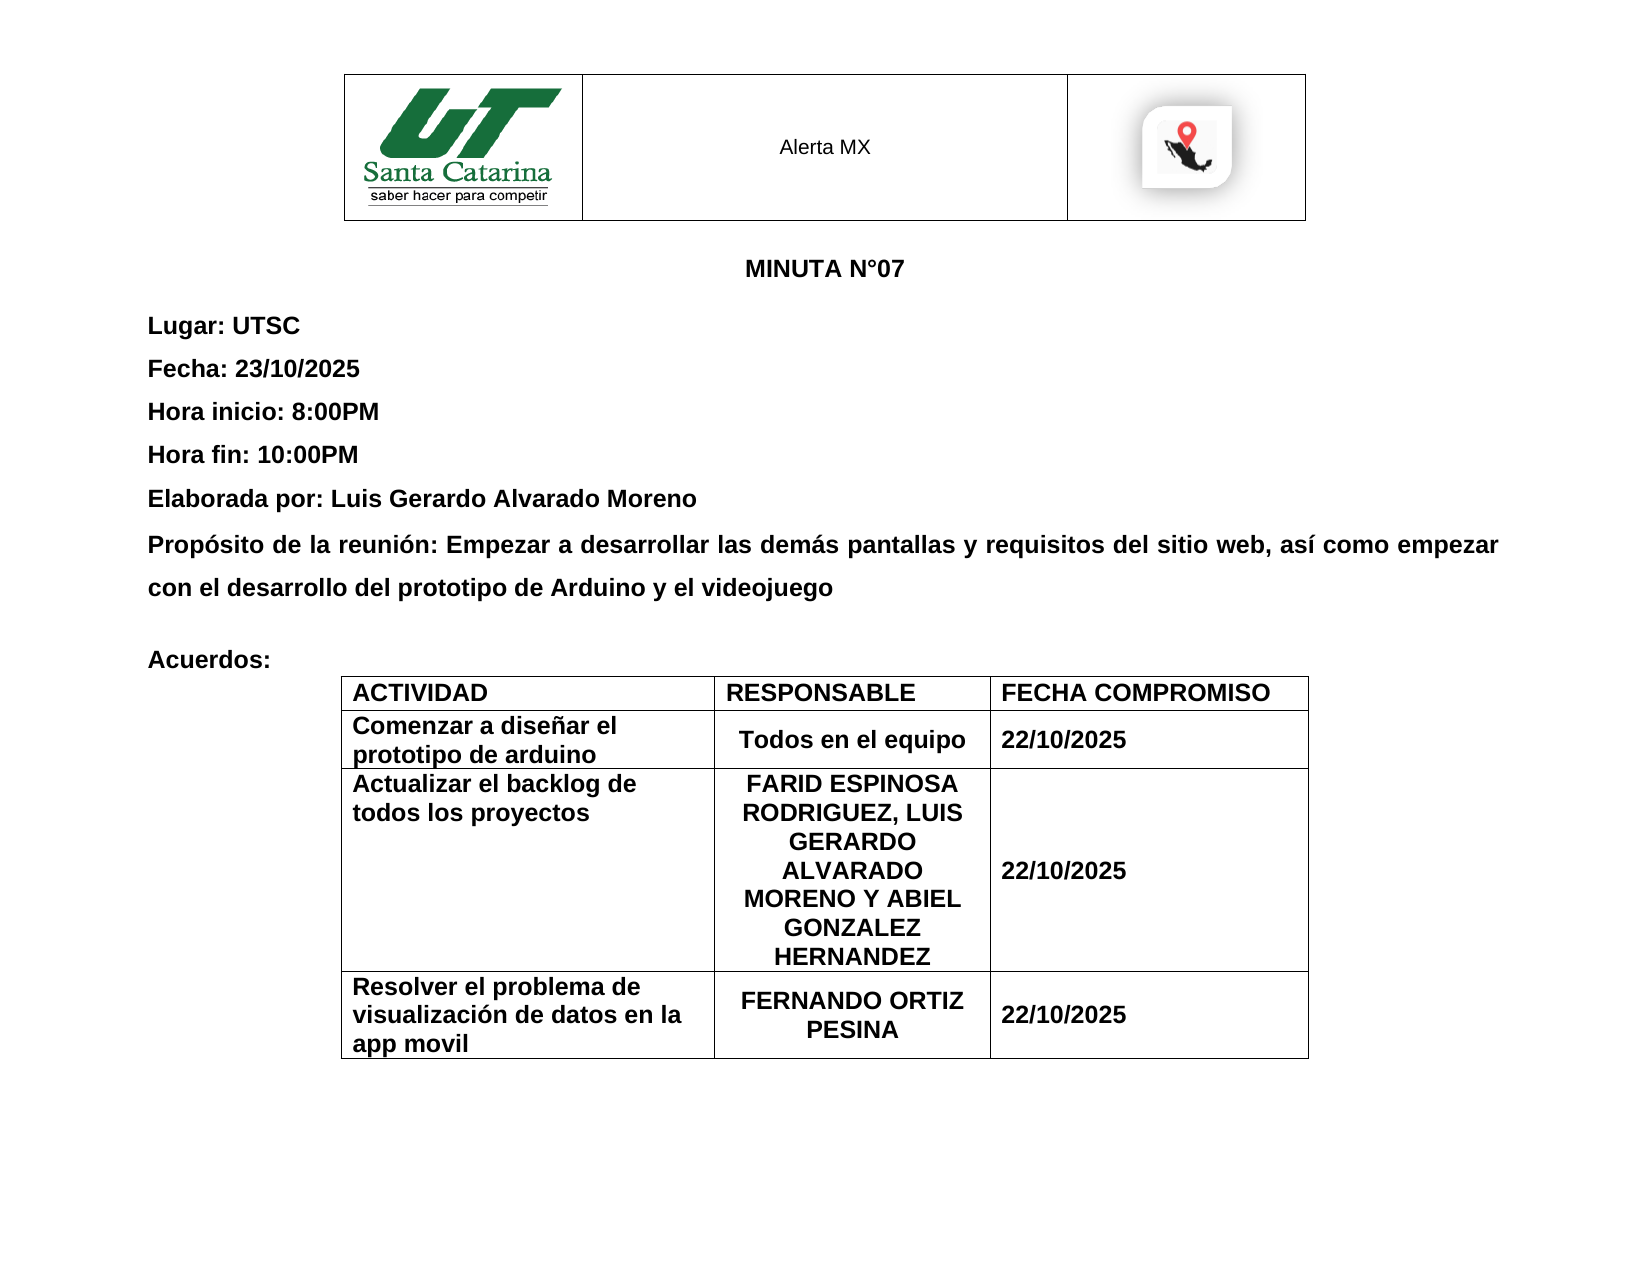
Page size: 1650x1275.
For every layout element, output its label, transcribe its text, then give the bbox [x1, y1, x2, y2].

text Hora fin: 10:00PM [147, 441, 1502, 469]
subtitle MINUTA N°07 [148, 245, 1502, 282]
table_header FECHA COMPROMISO [991, 677, 1308, 710]
table_header ACTIVIDAD [342, 677, 714, 710]
text Fecha: 23/10/2025 [147, 354, 1502, 383]
picture [356, 81, 571, 213]
table_cell Comenzar a diseñar el prototipo de arduino [342, 711, 714, 768]
text Elaborada por: Luis Gerardo Alvarado Moreno [147, 484, 1502, 512]
table_cell Todos en el equipo [715, 711, 990, 768]
text Hora inicio: 8:00PM [147, 397, 1502, 426]
text Acuerdos: [147, 645, 1502, 674]
table_cell 22/10/2025 [991, 769, 1308, 971]
table_cell FARID ESPINOSA RODRIGUEZ, LUIS GERARDO ALVARADO MORENO Y ABIEL GONZALEZ HERNANDEZ [715, 769, 990, 971]
text Lugar: UTSC [147, 311, 1502, 340]
picture [1111, 75, 1263, 220]
table_cell Resolver el problema de visualización de datos en la app movil [342, 972, 714, 1058]
table_cell 22/10/2025 [991, 711, 1308, 768]
table_cell FERNANDO ORTIZ PESINA [715, 972, 990, 1058]
table_cell 22/10/2025 [991, 972, 1308, 1058]
table_cell Actualizar el backlog de todos los proyectos [342, 769, 714, 971]
table_header RESPONSABLE [715, 677, 990, 710]
text Propósito de la reunión: Empezar a desarrollar las demás pantallas y requisitos del sitio web, así como empezar con el desarrollo del prototipo de Arduino y el videojuego [147, 530, 1502, 602]
